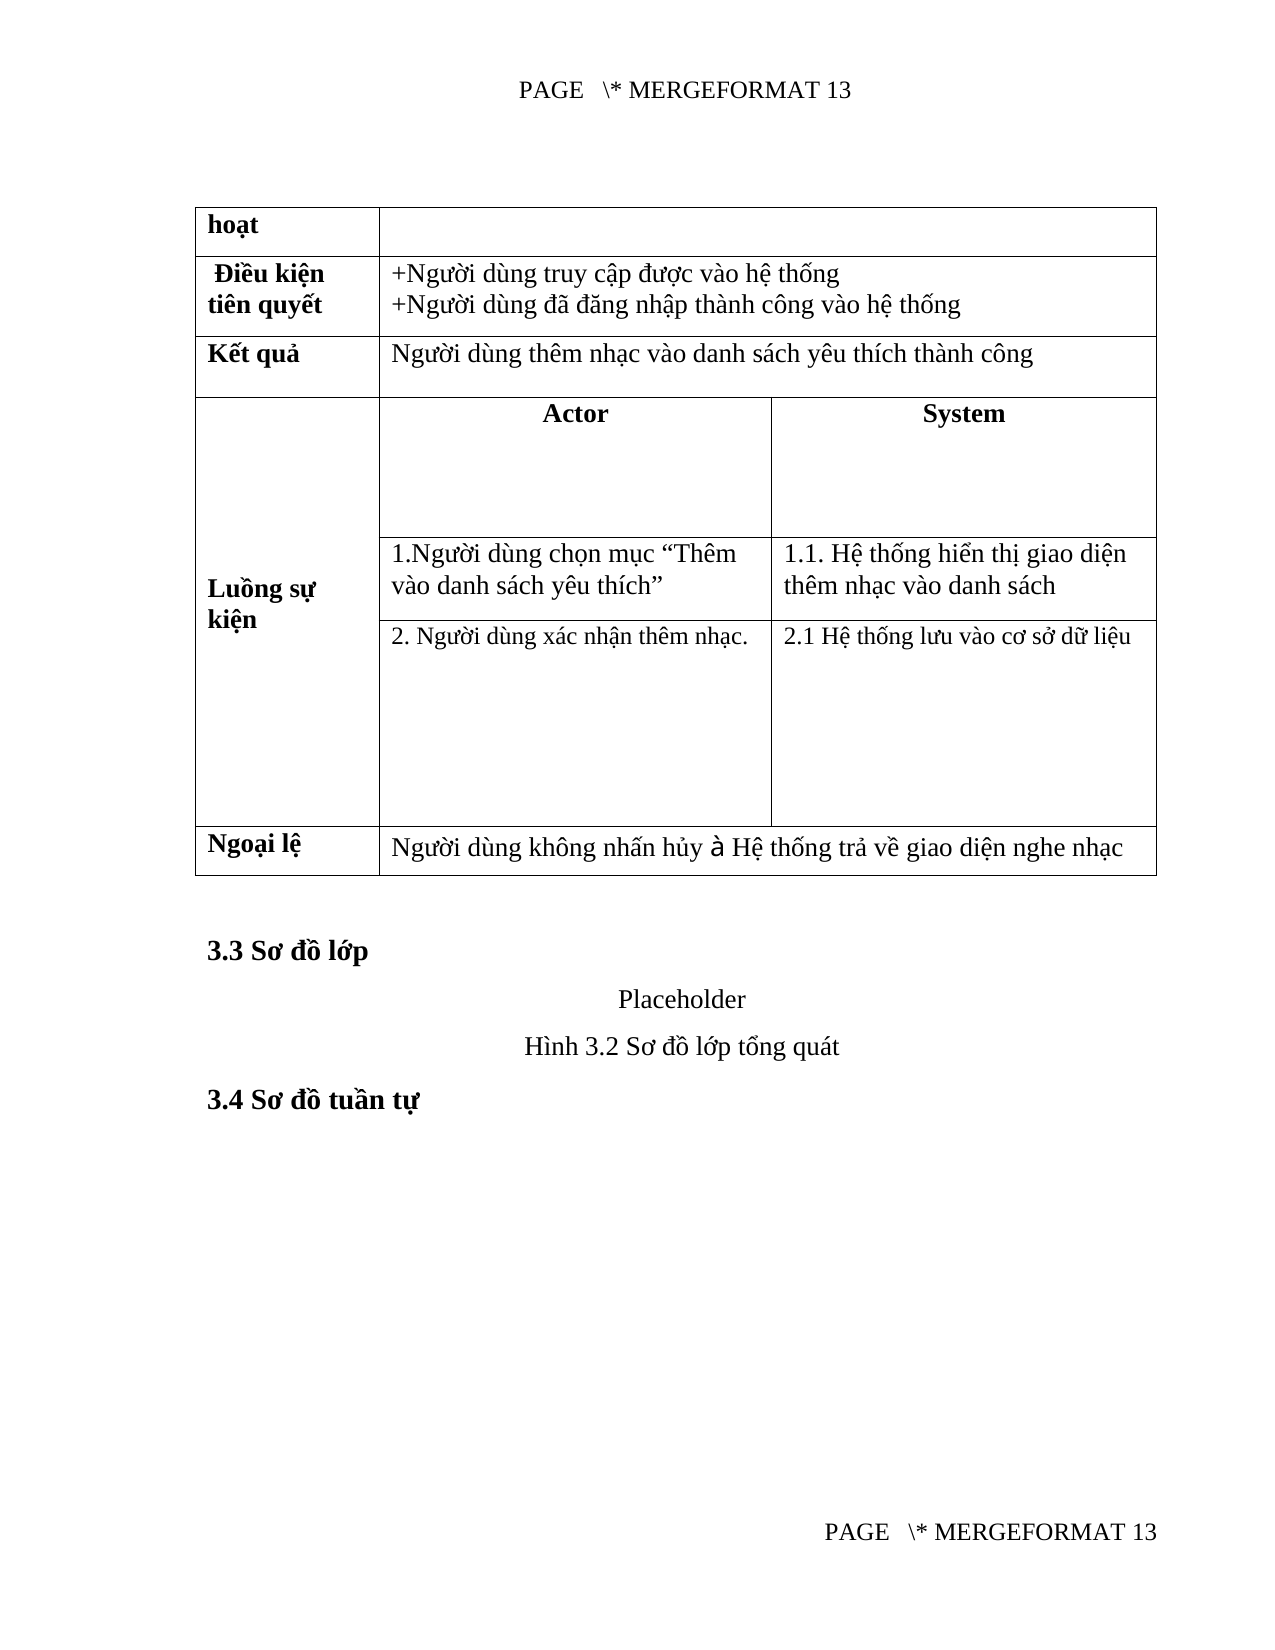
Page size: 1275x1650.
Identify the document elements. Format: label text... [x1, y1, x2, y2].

table_cell 2. Người dùng xác nhận thêm nhạc. [380, 621, 771, 826]
table_cell 1.1. Hệ thống hiển thị giao diện thêm nhạc vào danh sách [772, 538, 1156, 620]
table_cell Người dùng thêm nhạc vào danh sách yêu thích thành công [380, 337, 1156, 397]
table_cell +Người dùng truy cập được vào hệ thống +Người dùng đã đăng nhập thành công vào hệ thống [380, 257, 1156, 336]
text 3.4 Sơ đồ tuần tự [207, 1082, 1157, 1116]
table_cell System [772, 398, 1156, 537]
table_cell Kết quả [196, 337, 379, 397]
table_cell Điều kiện tiên quyết [196, 257, 379, 336]
table_cell Actor [380, 398, 771, 537]
text Hình 3.2 Sơ đồ lớp tổng quát [207, 1030, 1157, 1061]
table_cell Ngoại lệ [196, 827, 379, 875]
text 3.3 Sơ đồ lớp [207, 933, 1157, 967]
text Placeholder [207, 984, 1157, 1015]
table_cell 2.1 Hệ thống lưu vào cơ sở dữ liệu [772, 621, 1156, 826]
table_cell Người dùng không nhấn hủy à Hệ thống trả về giao diện nghe nhạc [380, 827, 1156, 875]
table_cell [380, 208, 1156, 256]
table_cell 1.Người dùng chọn mục “Thêm vào danh sách yêu thích” [380, 538, 771, 620]
table_cell Sự kiện kích hoạt [196, 208, 379, 256]
table_cell Luồng sự kiện [196, 398, 379, 826]
